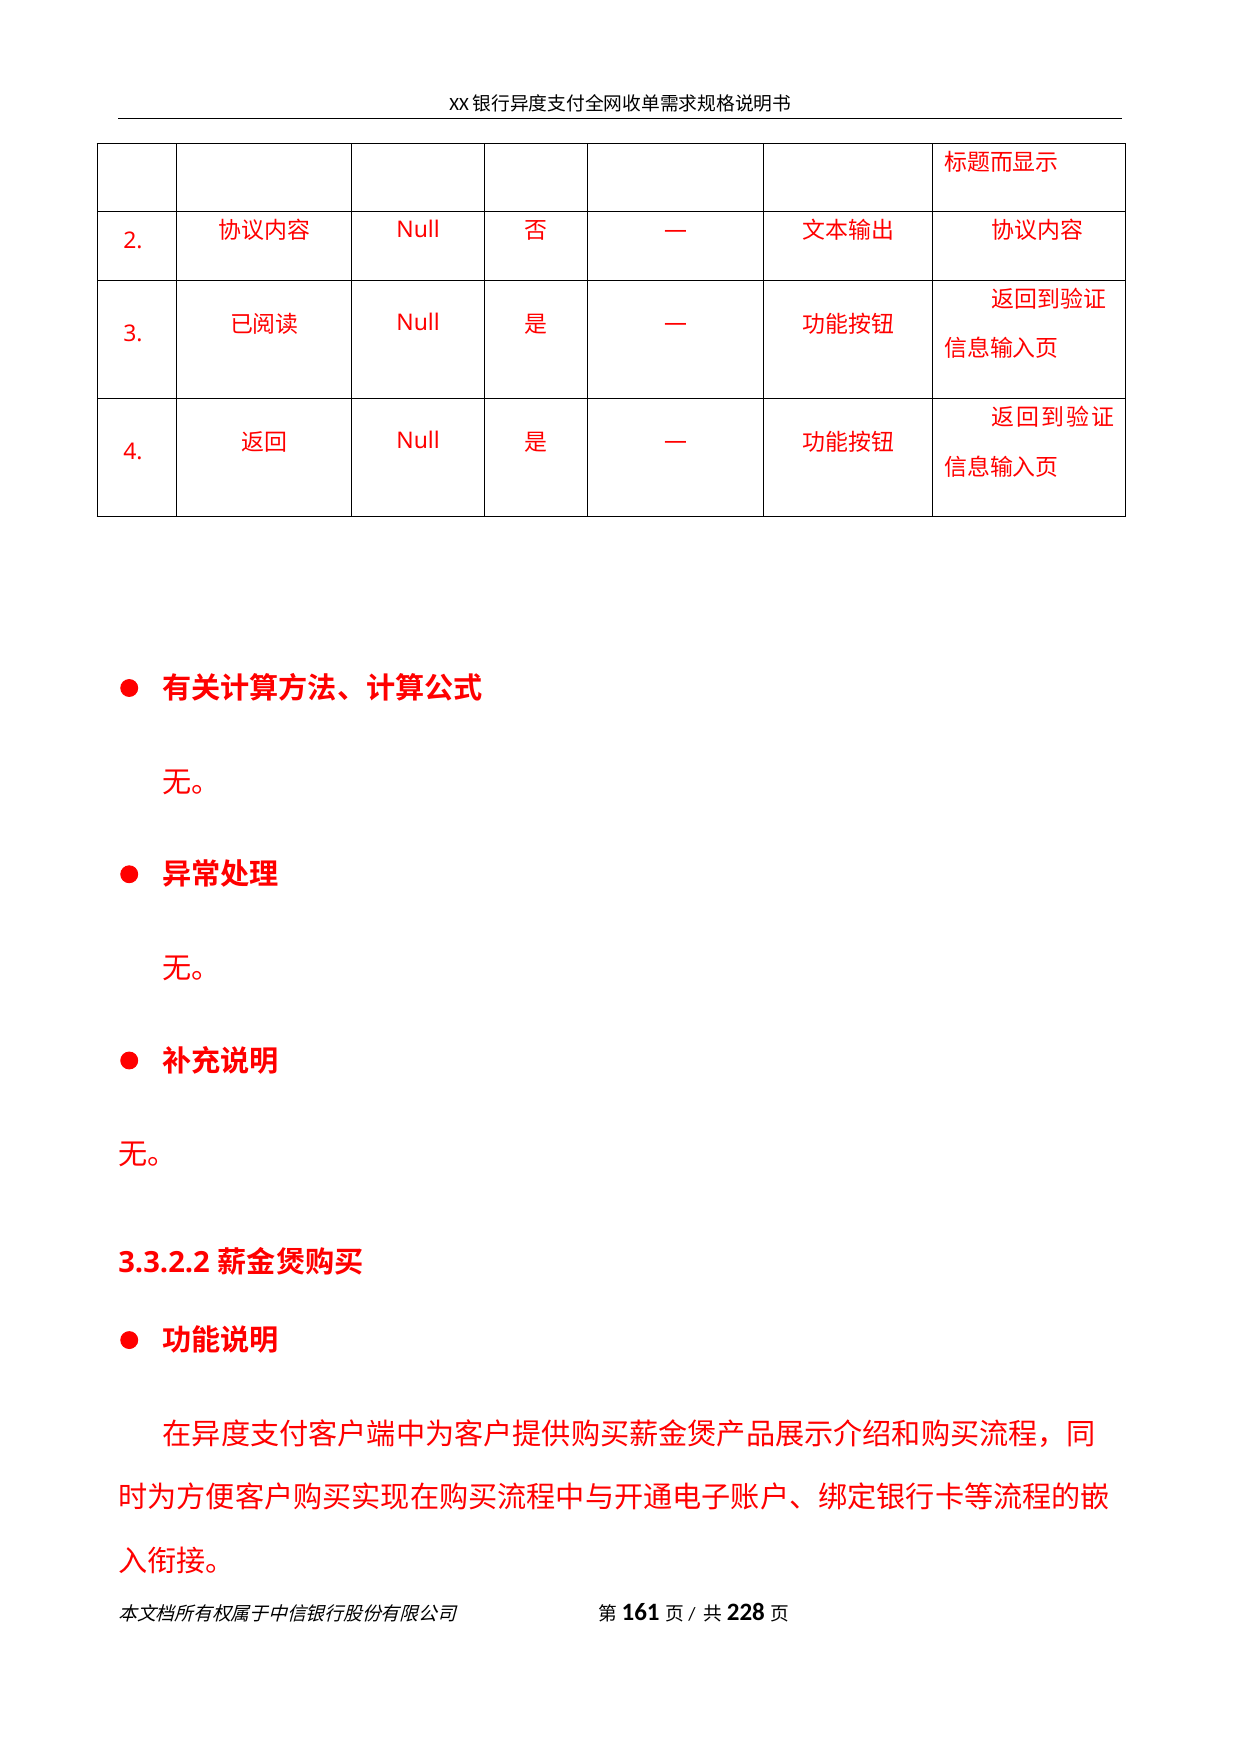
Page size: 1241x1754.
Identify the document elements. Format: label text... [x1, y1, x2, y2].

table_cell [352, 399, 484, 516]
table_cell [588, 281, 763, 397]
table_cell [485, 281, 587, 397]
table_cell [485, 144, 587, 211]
subtitle 补充说明 [118, 1037, 1122, 1079]
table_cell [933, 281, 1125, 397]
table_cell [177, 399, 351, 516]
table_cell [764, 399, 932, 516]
subtitle 异常处理 [118, 851, 1122, 893]
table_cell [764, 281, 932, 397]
text 无。 [118, 758, 1122, 801]
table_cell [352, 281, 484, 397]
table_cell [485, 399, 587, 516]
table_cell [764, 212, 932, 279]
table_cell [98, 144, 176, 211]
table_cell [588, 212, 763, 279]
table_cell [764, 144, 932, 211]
text 无。 [118, 944, 1122, 987]
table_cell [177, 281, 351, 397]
subtitle 3.3.2.2 薪金煲购买 [118, 1239, 1122, 1281]
text 在异度支付客户端中为客户提供购买薪金煲产品展示介绍和购买流程，同时为方便客户购买实现在购买流程中与开通电子账户、绑定银行卡等流程的嵌入衔接。 [118, 1410, 1122, 1579]
subtitle 有关计算方法、计算公式 [118, 665, 1122, 707]
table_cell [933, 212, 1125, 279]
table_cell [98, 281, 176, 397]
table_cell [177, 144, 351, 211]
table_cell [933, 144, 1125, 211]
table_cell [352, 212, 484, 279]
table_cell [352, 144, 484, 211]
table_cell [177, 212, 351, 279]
subtitle 功能说明 [118, 1317, 1122, 1359]
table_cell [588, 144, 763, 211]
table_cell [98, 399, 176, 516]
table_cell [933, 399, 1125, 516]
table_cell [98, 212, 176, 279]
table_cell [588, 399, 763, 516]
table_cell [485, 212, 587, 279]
text 无。 [118, 1131, 1122, 1173]
